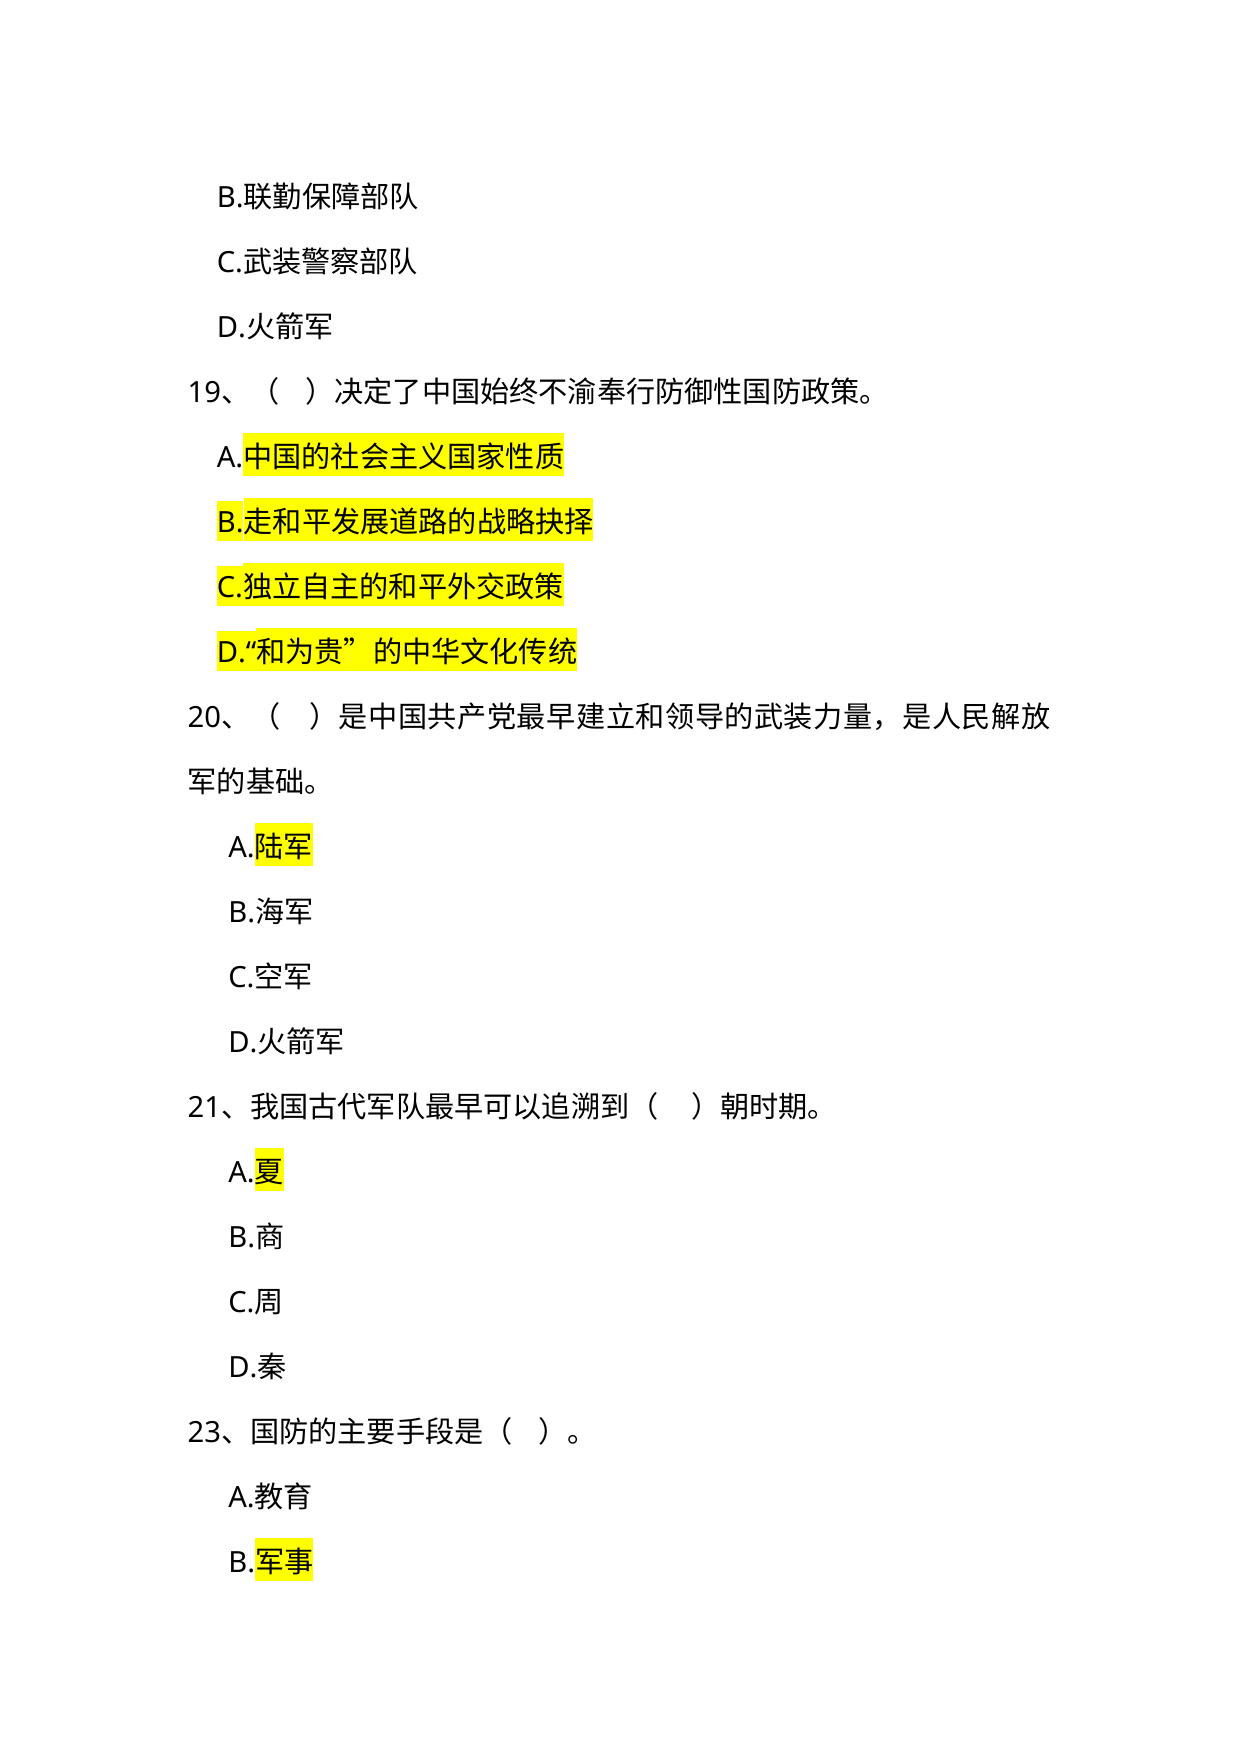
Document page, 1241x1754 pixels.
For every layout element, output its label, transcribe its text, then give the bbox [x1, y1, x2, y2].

text A.陆军 [187, 812, 1053, 877]
text A.中国的社会主义国家性质 [187, 422, 1053, 487]
text D.秦 [187, 1332, 1053, 1397]
text B.走和平发展道路的战略抉择 [187, 487, 1053, 552]
text B.商 [187, 1202, 1053, 1267]
text D.火箭军 [187, 1007, 1053, 1072]
text C.独立自主的和平外交政策 [187, 552, 1053, 617]
text 19、（ ）决定了中国始终不渝奉行防御性国防政策。 [187, 357, 1053, 422]
text B.联勤保障部队 [187, 162, 1053, 227]
text A.教育 [187, 1462, 1053, 1527]
text D.“和为贵”的中华文化传统 [187, 617, 1053, 682]
text 23、国防的主要手段是（ ）。 [187, 1397, 1053, 1462]
text C.武装警察部队 [187, 227, 1053, 292]
text 20、（ ）是中国共产党最早建立和领导的武装力量，是人民解放军的基础。 [187, 682, 1053, 812]
text C.空军 [187, 942, 1053, 1007]
text B.军事 [187, 1527, 1053, 1592]
text 21、我国古代军队最早可以追溯到（ ）朝时期。 [187, 1072, 1053, 1137]
text A.夏 [187, 1137, 1053, 1202]
text D.火箭军 [187, 292, 1053, 357]
text B.海军 [187, 877, 1053, 942]
text C.周 [187, 1267, 1053, 1332]
